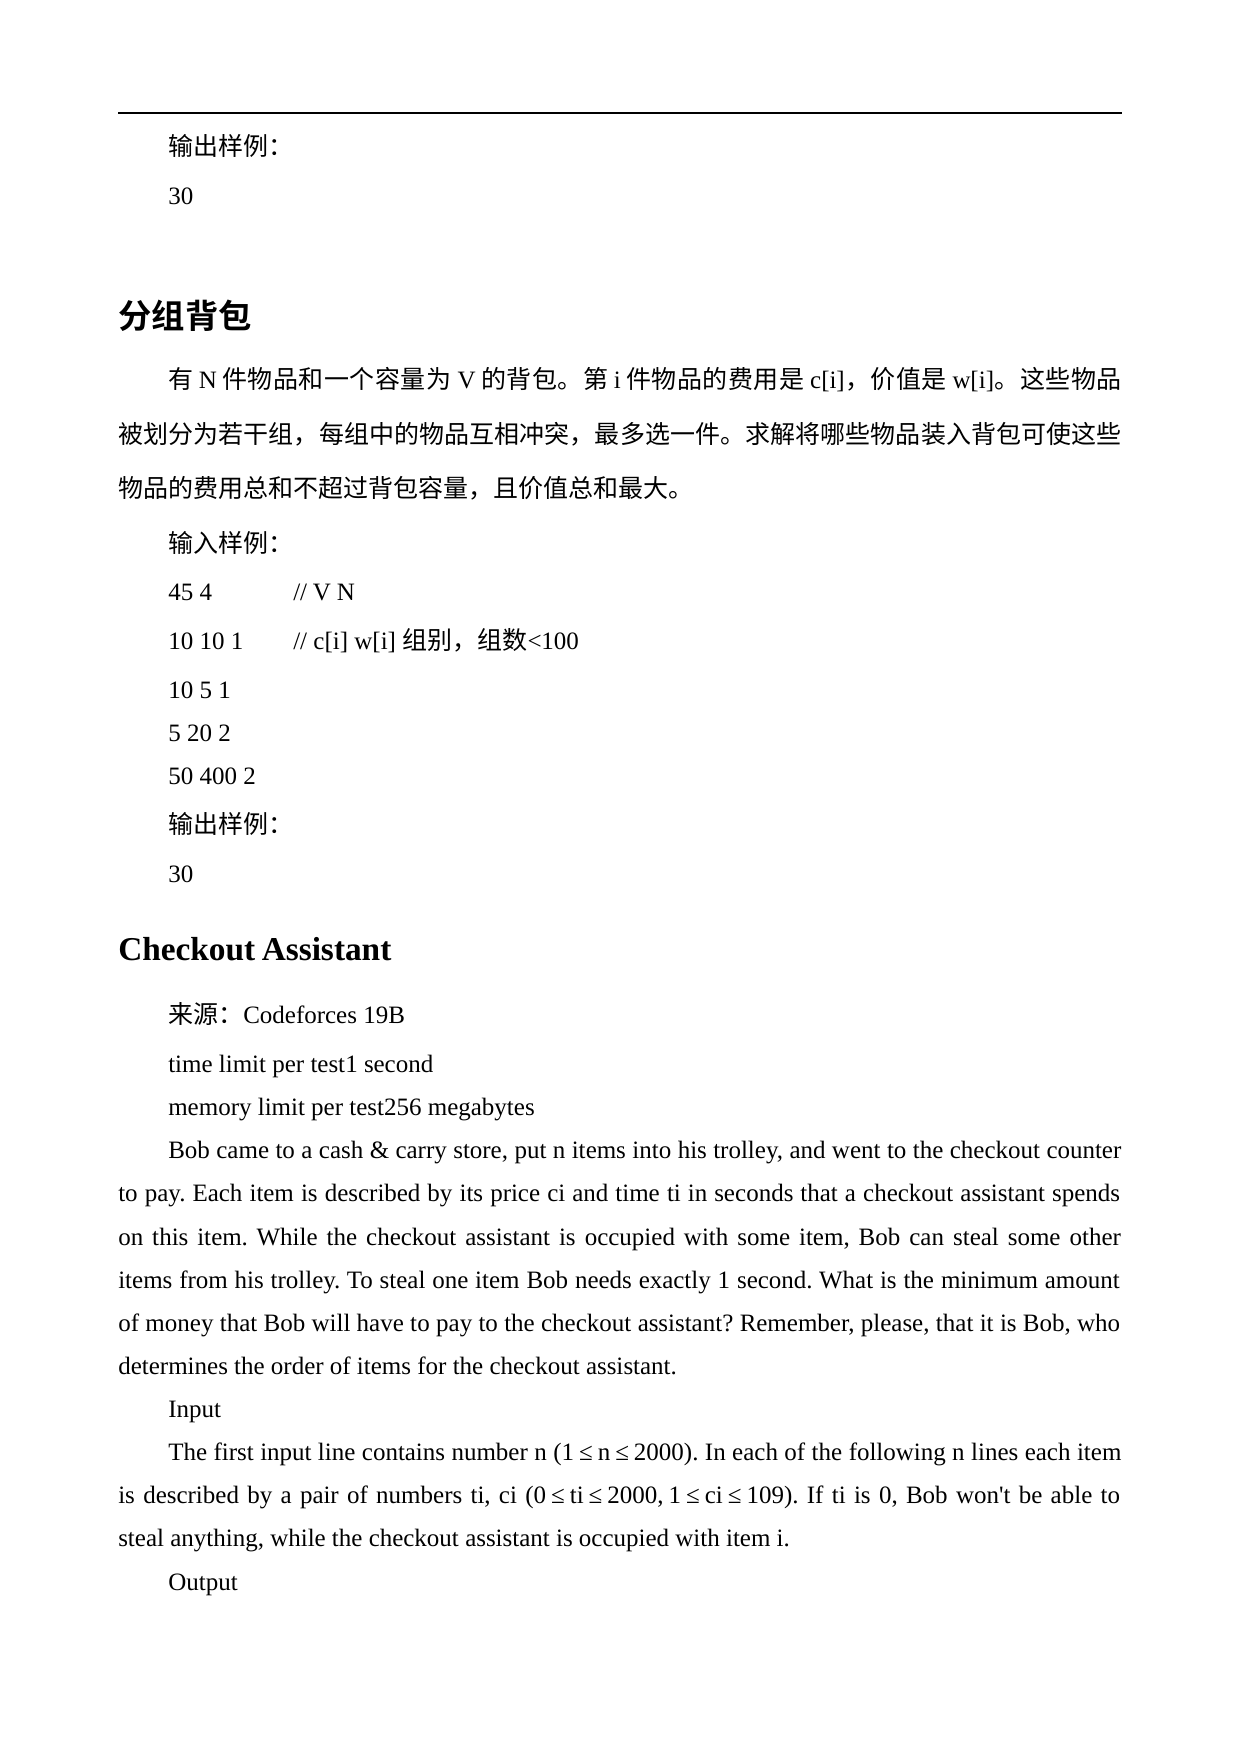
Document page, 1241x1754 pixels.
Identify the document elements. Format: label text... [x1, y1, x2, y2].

subtitle Checkout Assistant [118, 914, 1122, 982]
text 输出样例： [118, 126, 1122, 163]
text 输出样例： [118, 804, 1122, 841]
text Output [118, 1567, 1122, 1595]
subtitle 分组背包 [118, 279, 1122, 347]
text 50 400 2 [118, 761, 1122, 790]
text 30 [118, 181, 1122, 209]
text Input [118, 1394, 1122, 1423]
text Bob came to a cash & carry store, put n items into his trolley, and went to the checkout counter to pay. Each item is described by its price ci and time ti in seconds that a checkout assistant spends on this item. While the checkout assistant is occupied with some item, Bob can steal some other items from his trolley. To steal one item Bob needs exactly 1 second. What is the minimum amount of money that Bob will have to pay to the checkout assistant? Remember, please, that it is Bob, who determines the order of items for the checkout assistant. [118, 1135, 1122, 1380]
text memory limit per test256 megabytes [118, 1092, 1122, 1121]
text 有N件物品和一个容量为V的背包。第i件物品的费用是c[i]，价值是w[i]。这些物品被划分为若干组，每组中的物品互相冲突，最多选一件。求解将哪些物品装入背包可使这些物品的费用总和不超过背包容量，且价值总和最大。 [118, 360, 1122, 505]
text 10 5 1 [118, 675, 1122, 704]
text The first input line contains number n (1 ≤ n ≤ 2000). In each of the following n lines each item is described by a pair of numbers ti, ci (0 ≤ ti ≤ 2000, 1 ≤ ci ≤ 109). If ti is 0, Bob won't be able to steal anything, while the checkout assistant is occupied with item i. [118, 1437, 1122, 1552]
text 10 10 1 // c[i] w[i] 组别，组数<100 [118, 621, 1122, 657]
text time limit per test1 second [118, 1049, 1122, 1078]
text 来源：Codeforces 19B [118, 995, 1122, 1031]
text 30 [118, 859, 1122, 887]
text 45 4 // V N [118, 577, 1122, 606]
text 输入样例： [118, 523, 1122, 559]
text 5 20 2 [118, 718, 1122, 747]
